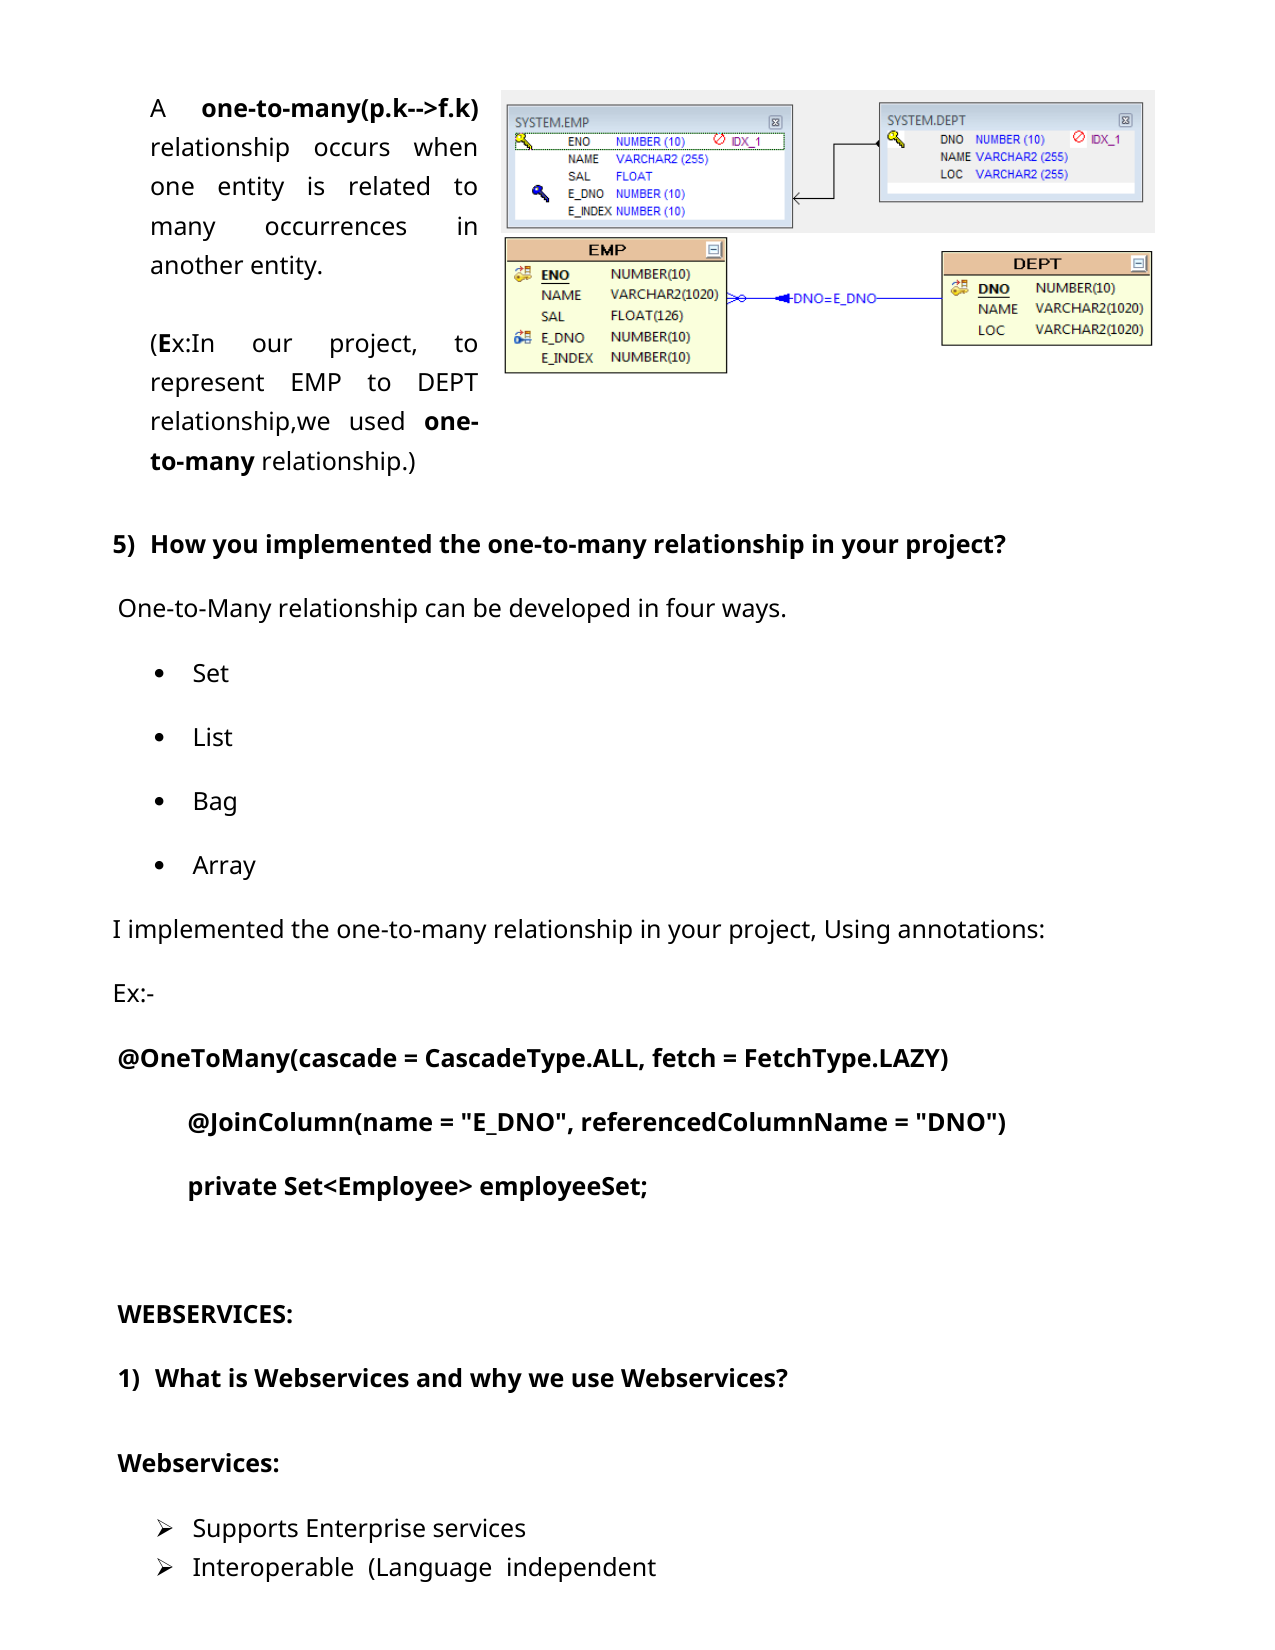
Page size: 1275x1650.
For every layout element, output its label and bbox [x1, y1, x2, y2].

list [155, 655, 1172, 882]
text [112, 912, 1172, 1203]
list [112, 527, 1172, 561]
picture [501, 237, 1155, 374]
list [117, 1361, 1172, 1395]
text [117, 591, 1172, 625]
picture [501, 90, 1155, 233]
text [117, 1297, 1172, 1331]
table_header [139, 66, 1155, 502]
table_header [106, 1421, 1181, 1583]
